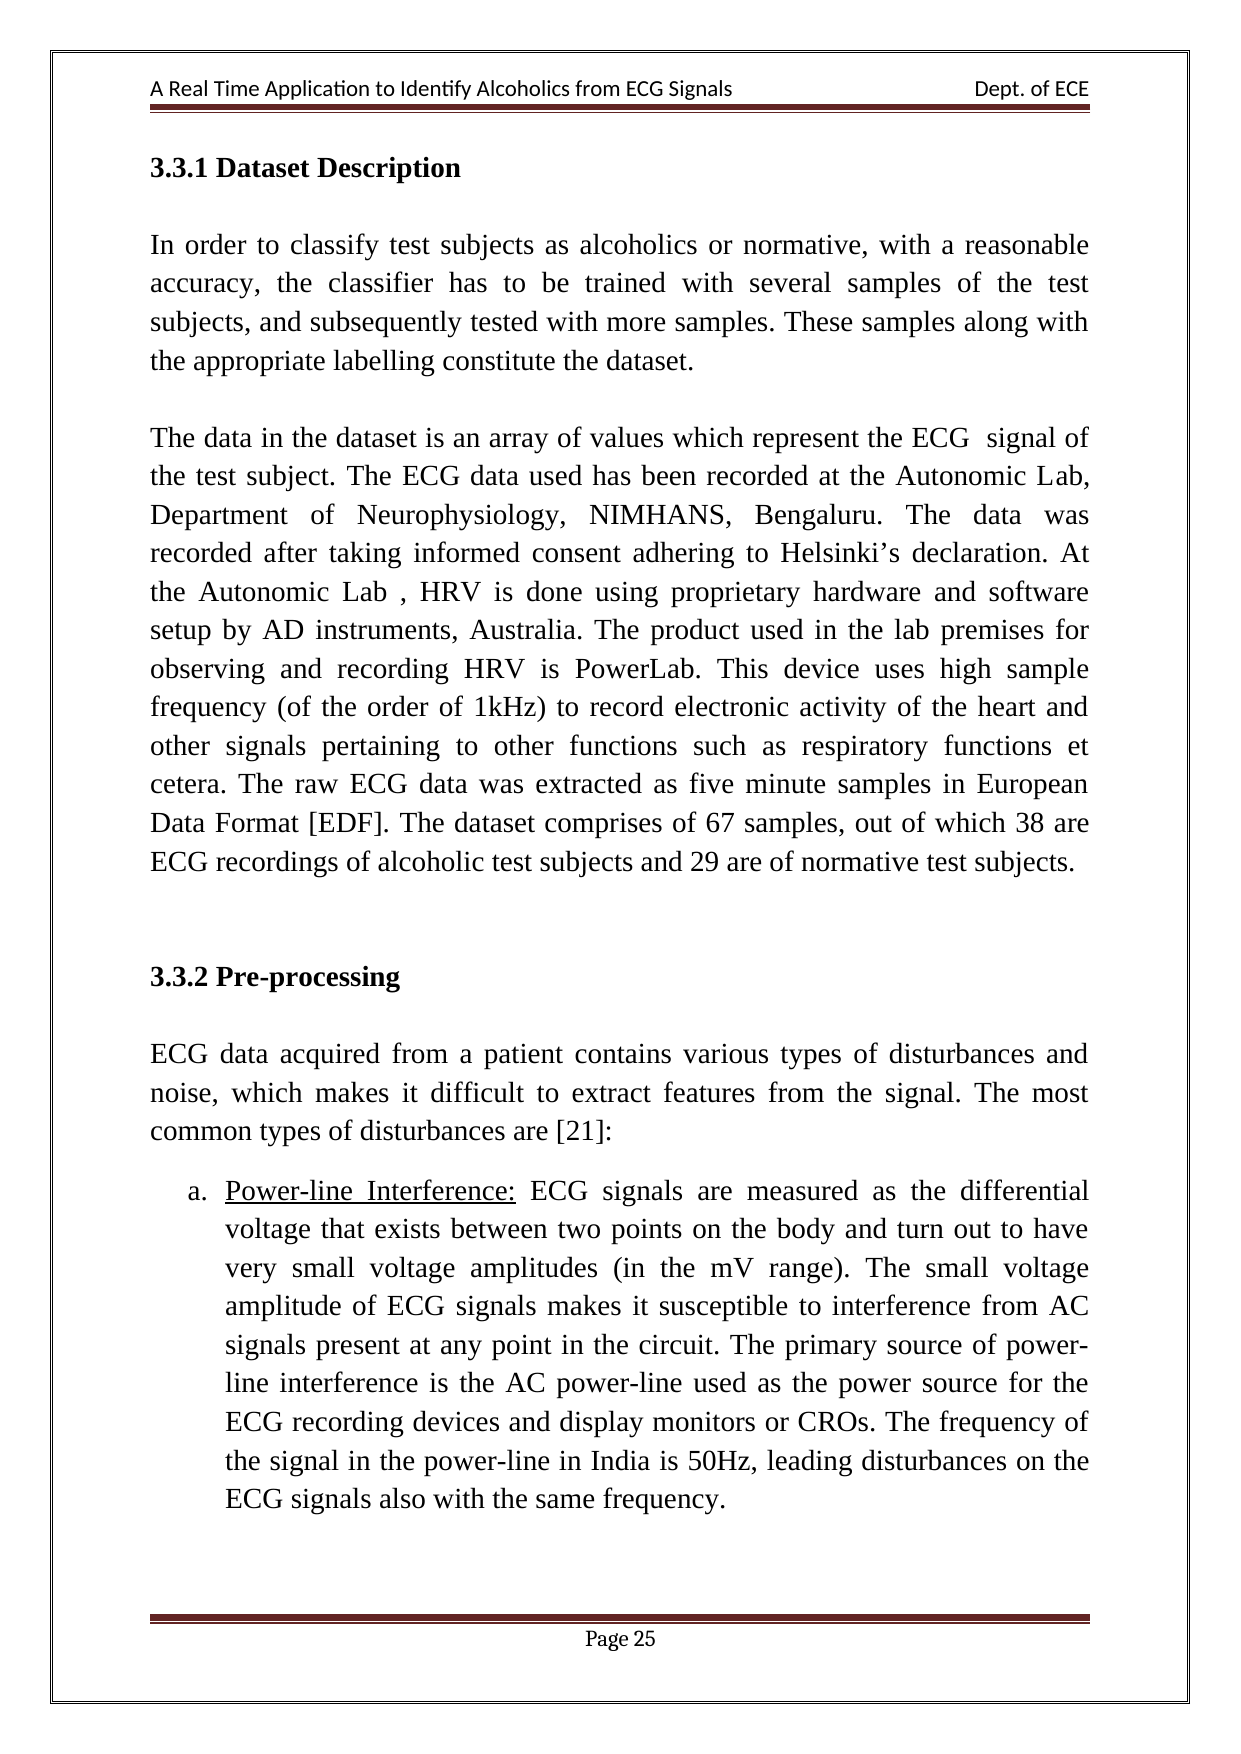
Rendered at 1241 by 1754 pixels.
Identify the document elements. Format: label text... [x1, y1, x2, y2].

text In order to classify test subjects as alcoholics or normative, with a reasonable accuracy, the classifier has to be trained with several samples of the test subjects, and subsequently tested with more samples. These samples along with the appropriate labelling constitute the dataset. [150, 227, 1090, 376]
text ECG data acquired from a patient contains various types of disturbances and noise, which makes it difficult to extract features from the signal. The most common types of disturbances are [21]: [150, 1036, 1090, 1147]
list Power-line Interference: ECG signals are measured as the differential voltage that exists between two points on the body and turn out to have very small voltage amplitudes (in the mV range). The small voltage amplitude of ECG signals makes it susceptible to interference from AC signals present at any point in the circuit. The primary source of power-line interference is the AC power-line used as the power source for the ECG recording devices and display monitors or CROs. The frequency of the signal in the power-line in India is 50Hz, leading disturbances on the ECG signals also with the same frequency. [187, 1173, 1090, 1515]
text 3.3.2 Pre-processing [150, 959, 1090, 993]
text The data in the dataset is an array of values which represent the ECG signal of the test subject. The ECG data used has been recorded at the Autonomic Lab, Department of Neurophysiology, NIMHANS, Bengaluru. The data was recorded after taking informed consent adhering to Helsinki’s declaration. At the Autonomic Lab , HRV is done using proprietary hardware and software setup by AD instruments, Australia. The product used in the lab premises for observing and recording HRV is PowerLab. This device uses high sample frequency (of the order of 1kHz) to record electronic activity of the heart and other signals pertaining to other functions such as respiratory functions et cetera. The raw ECG data was extracted as five minute samples in European Data Format [EDF]. The dataset comprises of 67 samples, out of which 38 are ECG recordings of alcoholic test subjects and 29 are of normative test subjects. [150, 420, 1090, 877]
text 3.3.1 Dataset Description [150, 150, 1090, 183]
